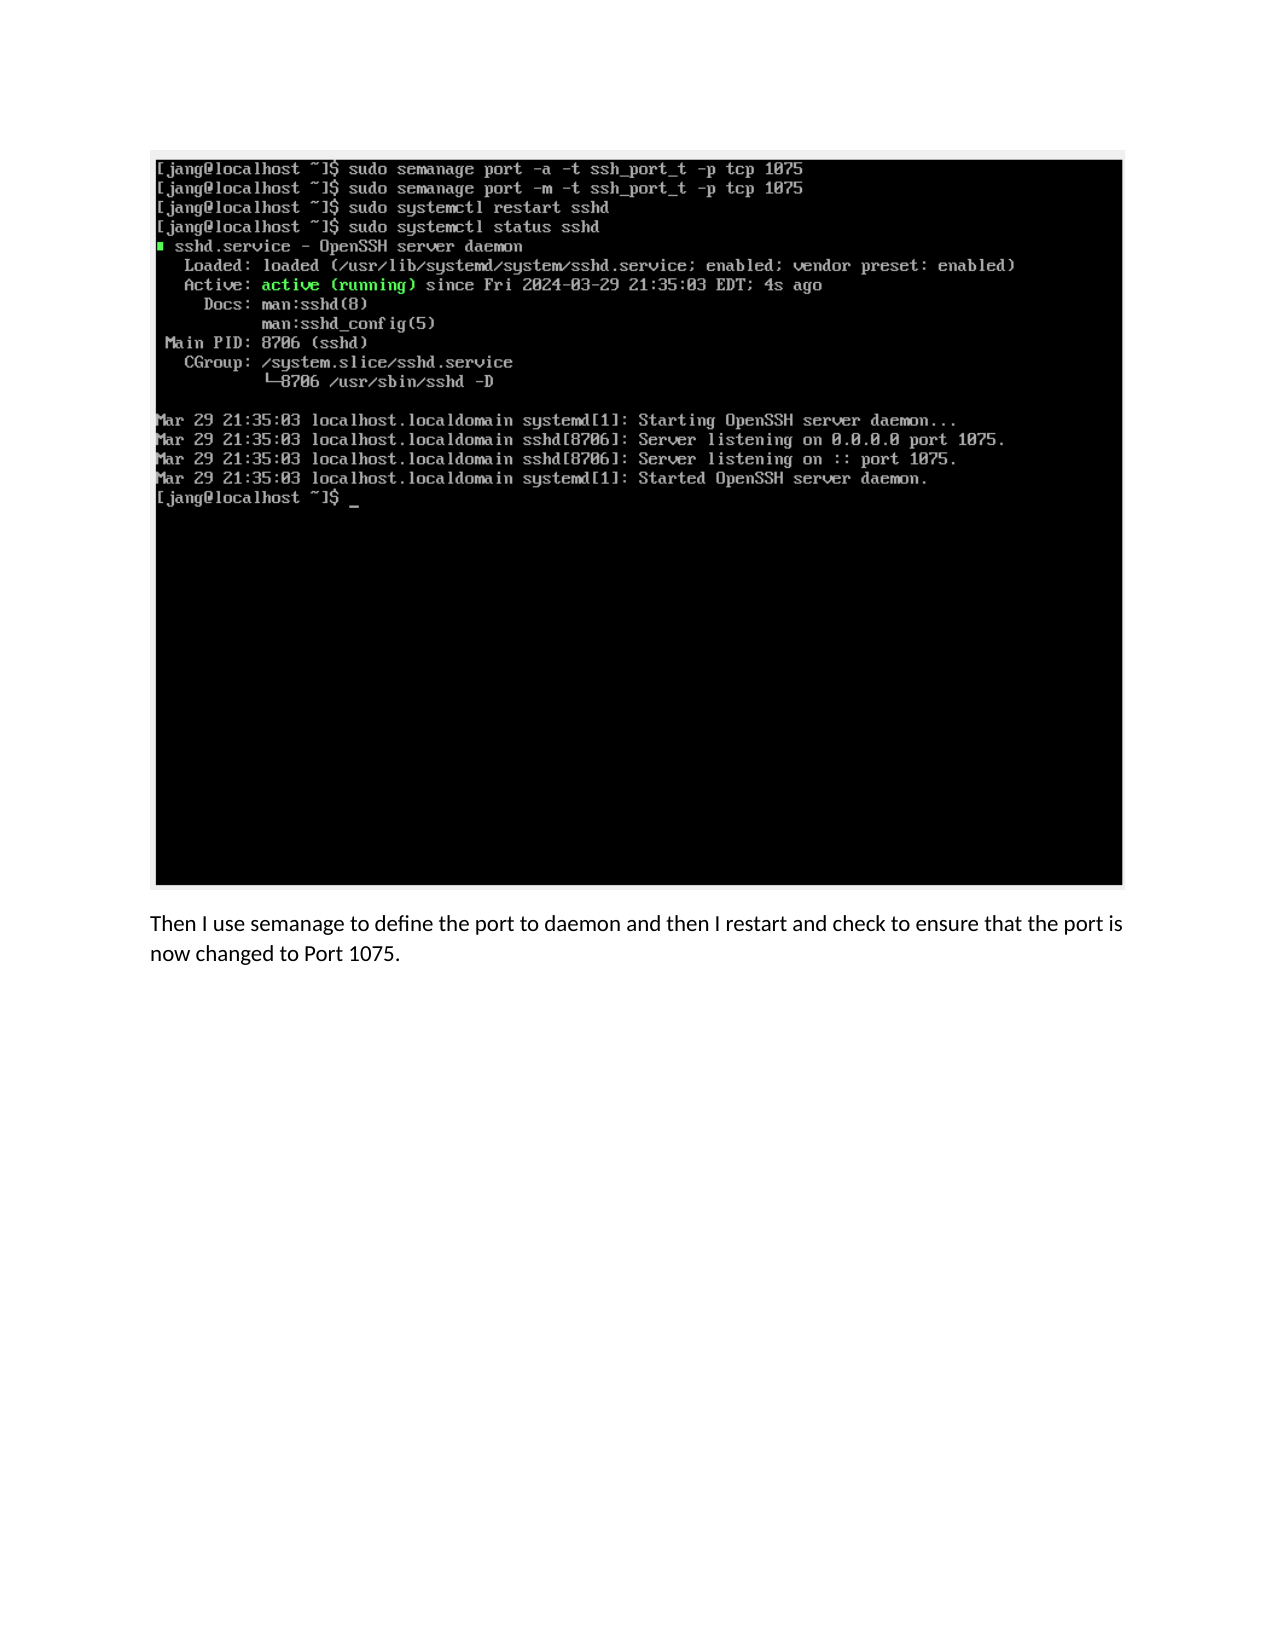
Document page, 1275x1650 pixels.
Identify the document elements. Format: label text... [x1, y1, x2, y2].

picture [150, 150, 1125, 890]
text Then I use semanage to define the port to daemon and then I restart and check to ensure that the port is now changed to Port 1075. [150, 909, 1125, 967]
